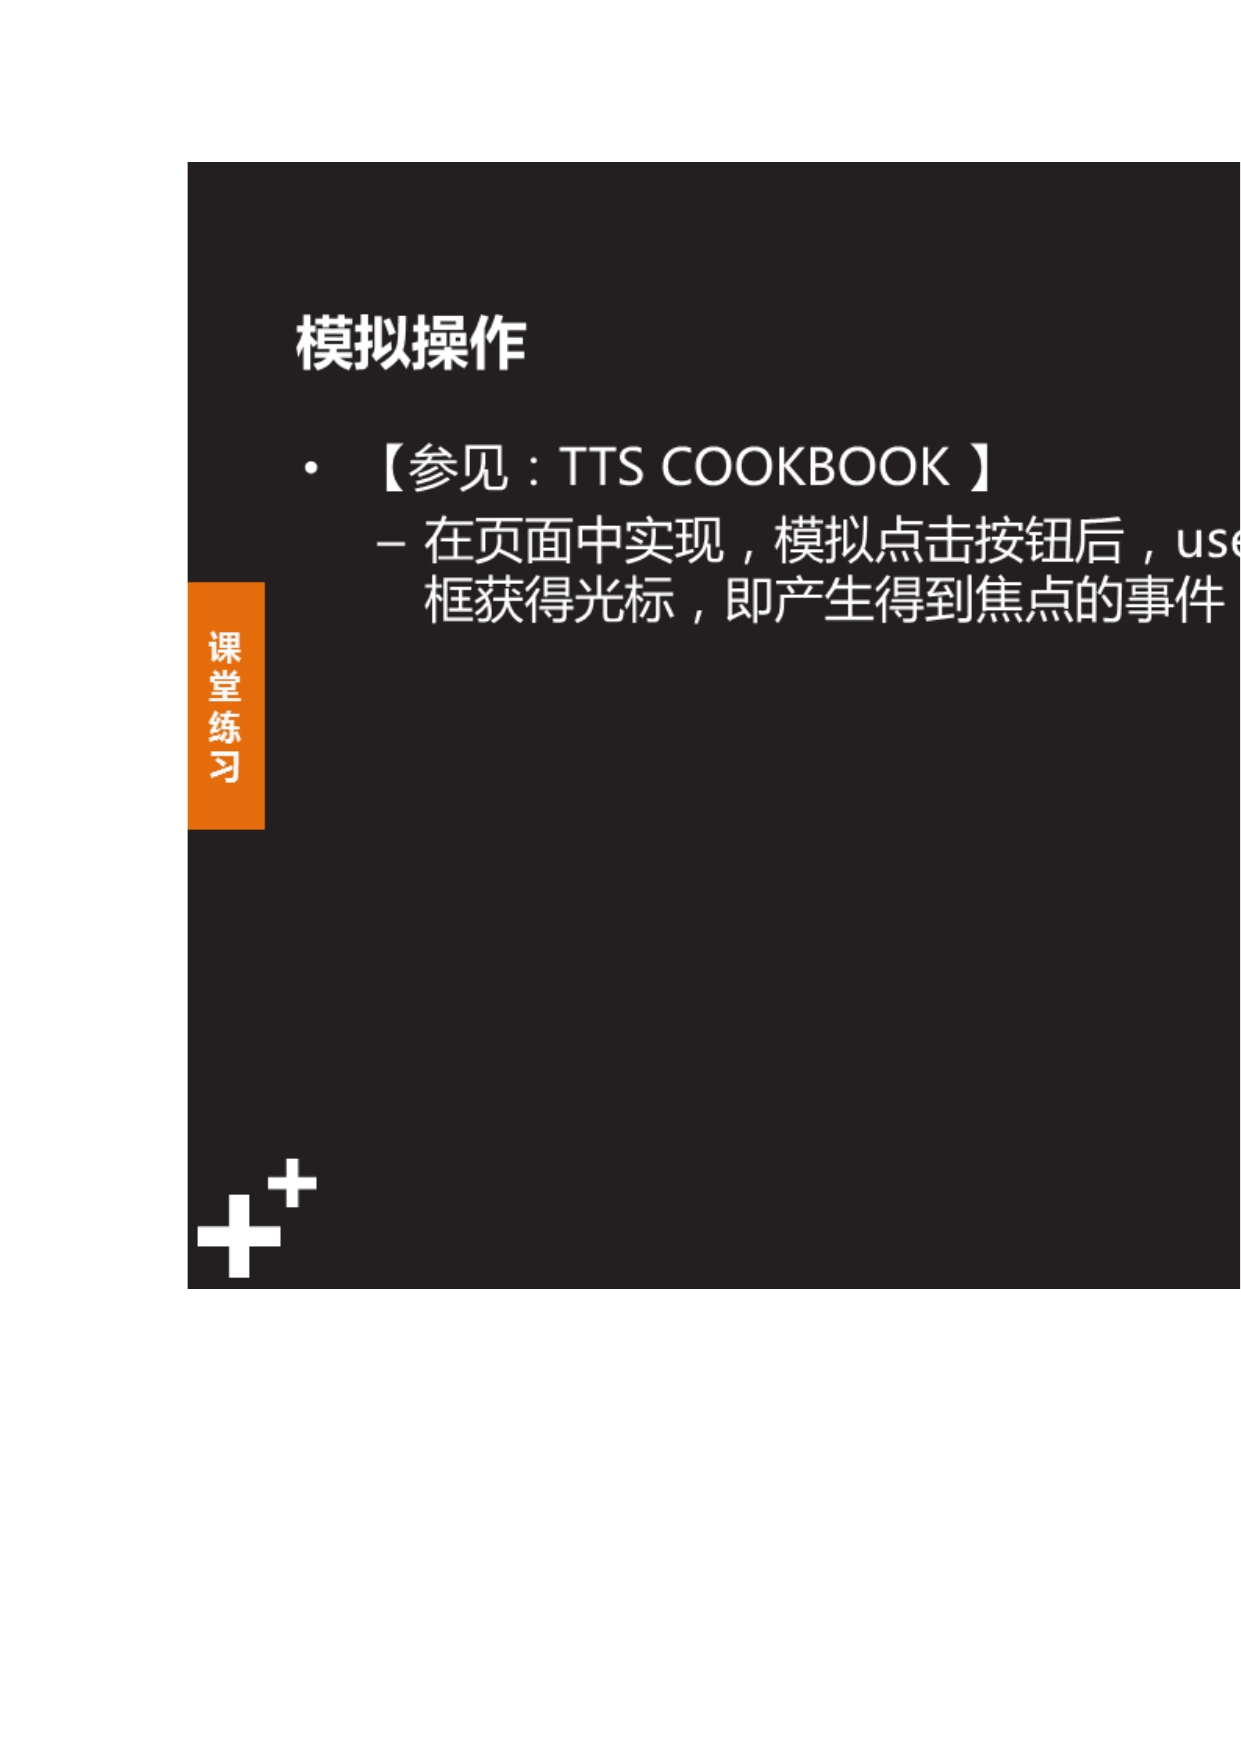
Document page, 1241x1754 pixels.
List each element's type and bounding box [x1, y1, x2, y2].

picture [187, 162, 1241, 1289]
